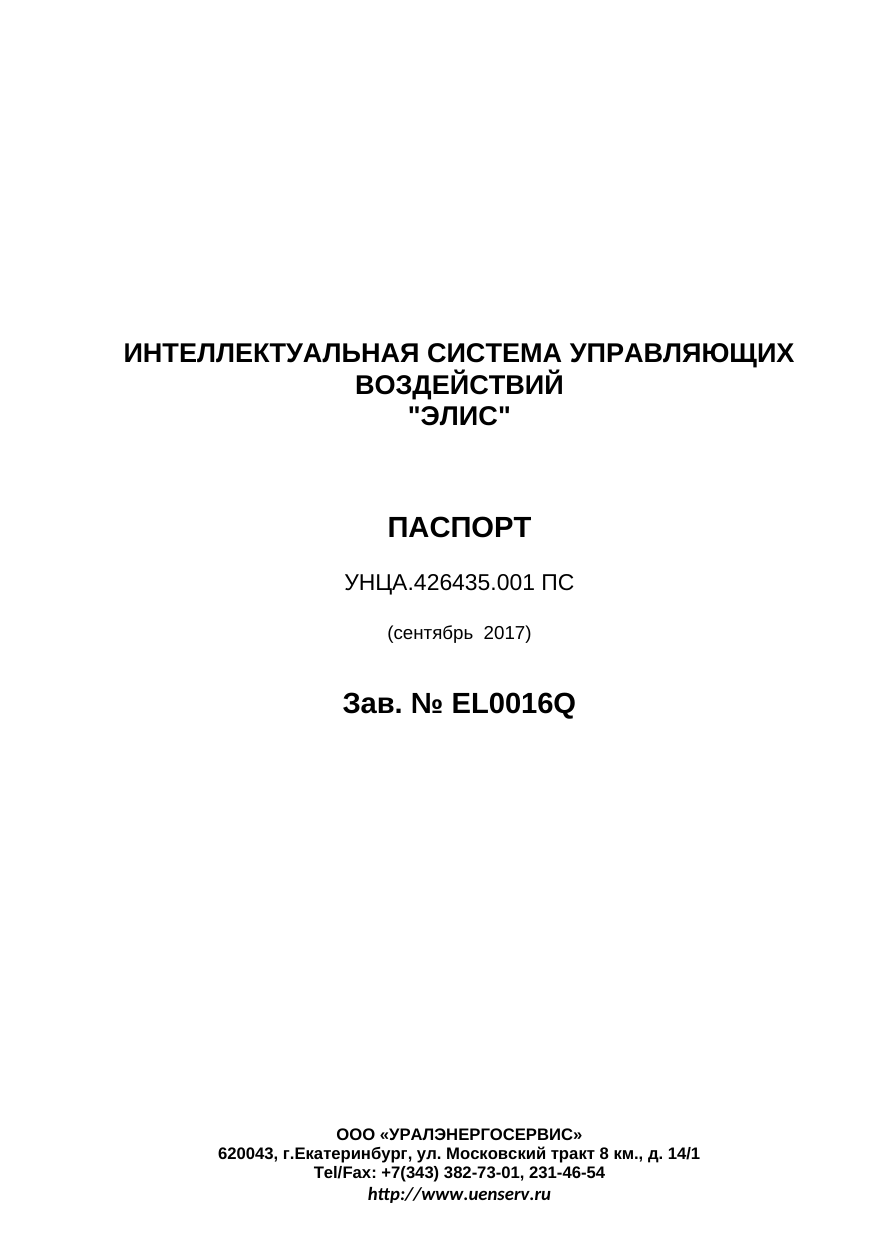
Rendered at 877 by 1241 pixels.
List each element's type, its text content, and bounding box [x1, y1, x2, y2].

text Зав. № EL0016Q [94, 686, 824, 720]
text Интеллектуальная система управляющих воздействий [94, 337, 824, 400]
text ПАСПОРТ [94, 510, 824, 543]
text УНЦА.426435.001 ПС [94, 569, 824, 596]
text (сентябрь 2017) [94, 622, 824, 643]
text "ЭЛИС" [94, 400, 824, 431]
